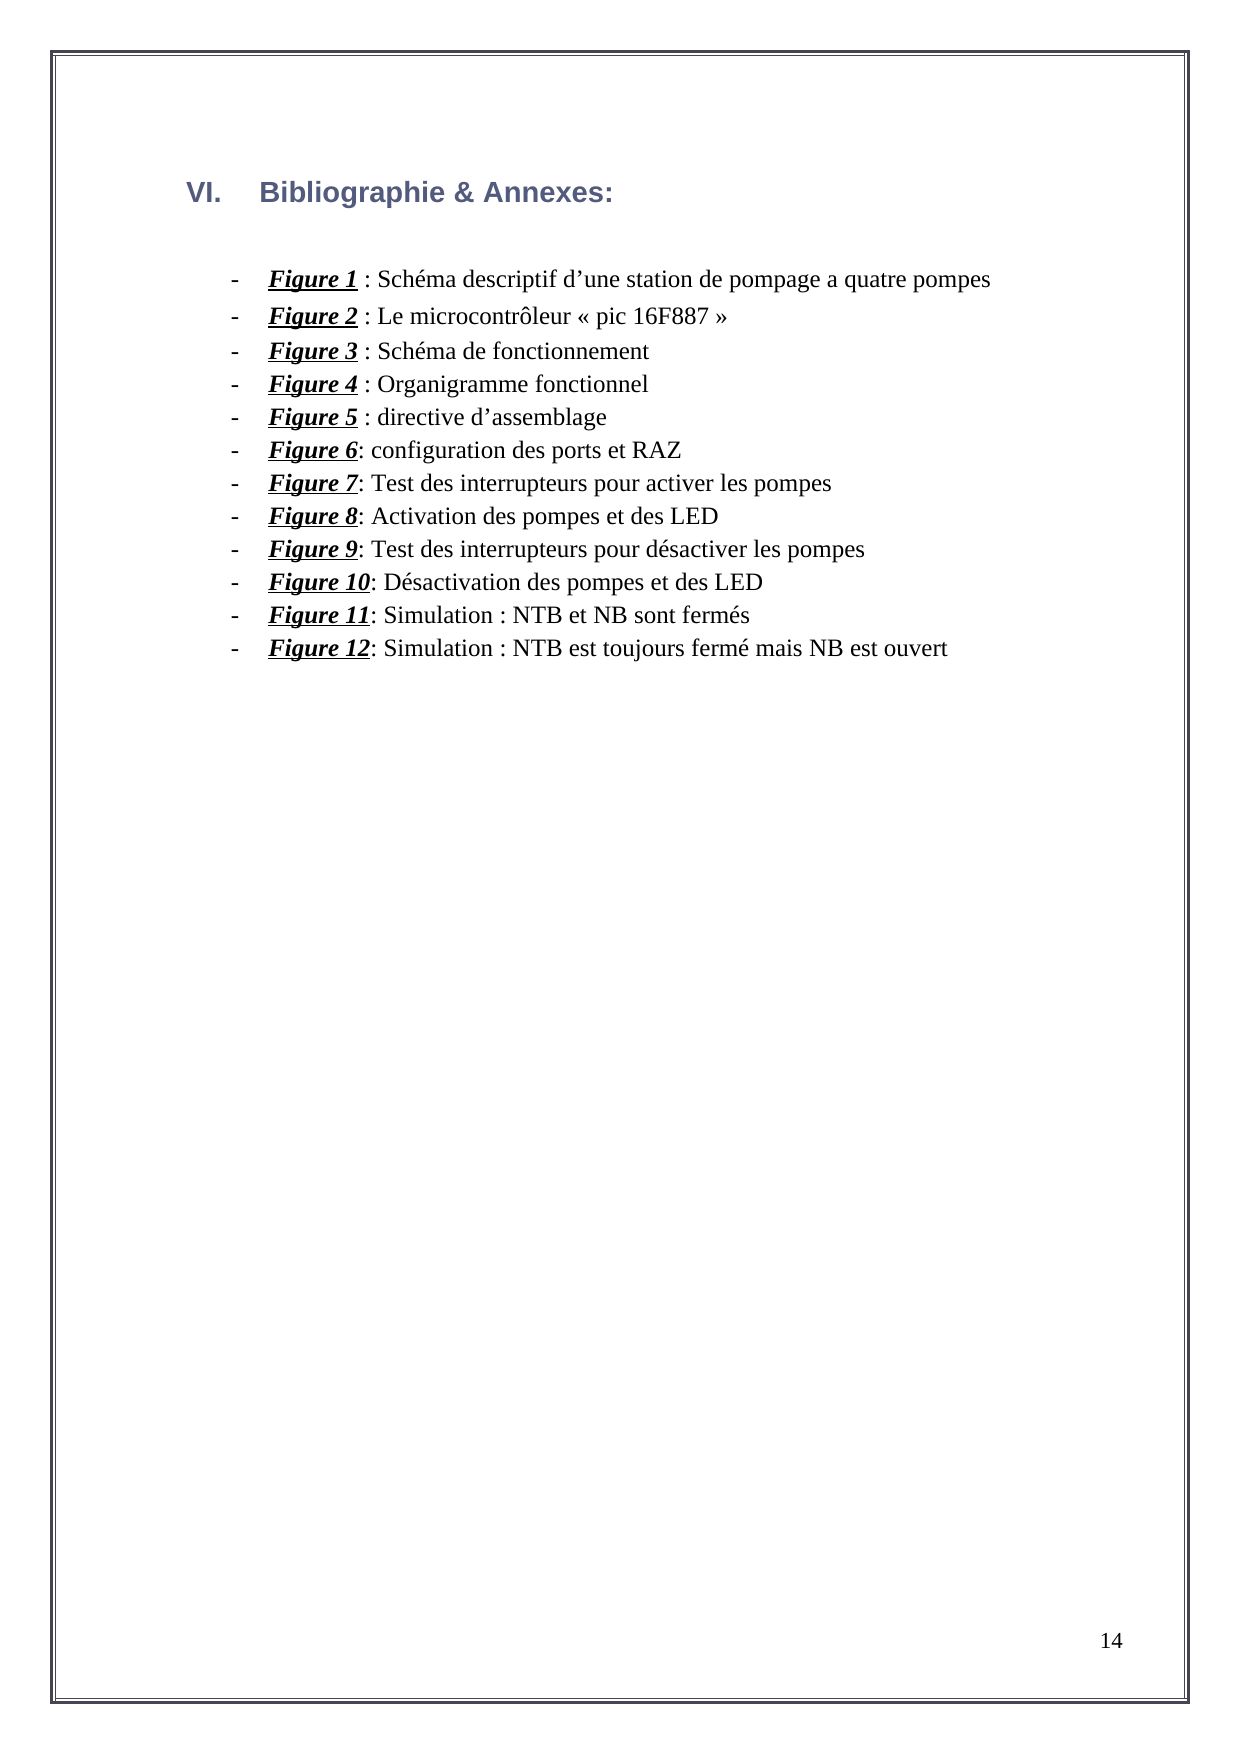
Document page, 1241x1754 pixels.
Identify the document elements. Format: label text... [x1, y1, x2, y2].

list Figure 1 : Schéma descriptif d’une station de pompage a quatre pompes [231, 264, 1122, 293]
list Figure 6: configuration des ports et RAZ [231, 435, 1122, 463]
list Figure 7: Test des interrupteurs pour activer les pompes [231, 468, 1122, 497]
list Figure 12: Simulation : NTB est toujours fermé mais NB est ouvert [231, 633, 1122, 662]
list Figure 4 : Organigramme fonctionnel [231, 369, 1122, 397]
list Figure 2 : Le microcontrôleur « pic 16F887 » [231, 297, 1122, 331]
list Figure 5 : directive d’assemblage [231, 402, 1122, 431]
list Figure 9: Test des interrupteurs pour désactiver les pompes [231, 534, 1122, 563]
list Figure 10: Désactivation des pompes et des LED [231, 567, 1122, 596]
subtitle Bibliographie & Annexes: [222, 174, 1122, 208]
list Figure 11: Simulation : NTB et NB sont fermés [231, 600, 1122, 629]
list Figure 8: Activation des pompes et des LED [231, 501, 1122, 529]
list Figure 3 : Schéma de fonctionnement [231, 336, 1122, 364]
